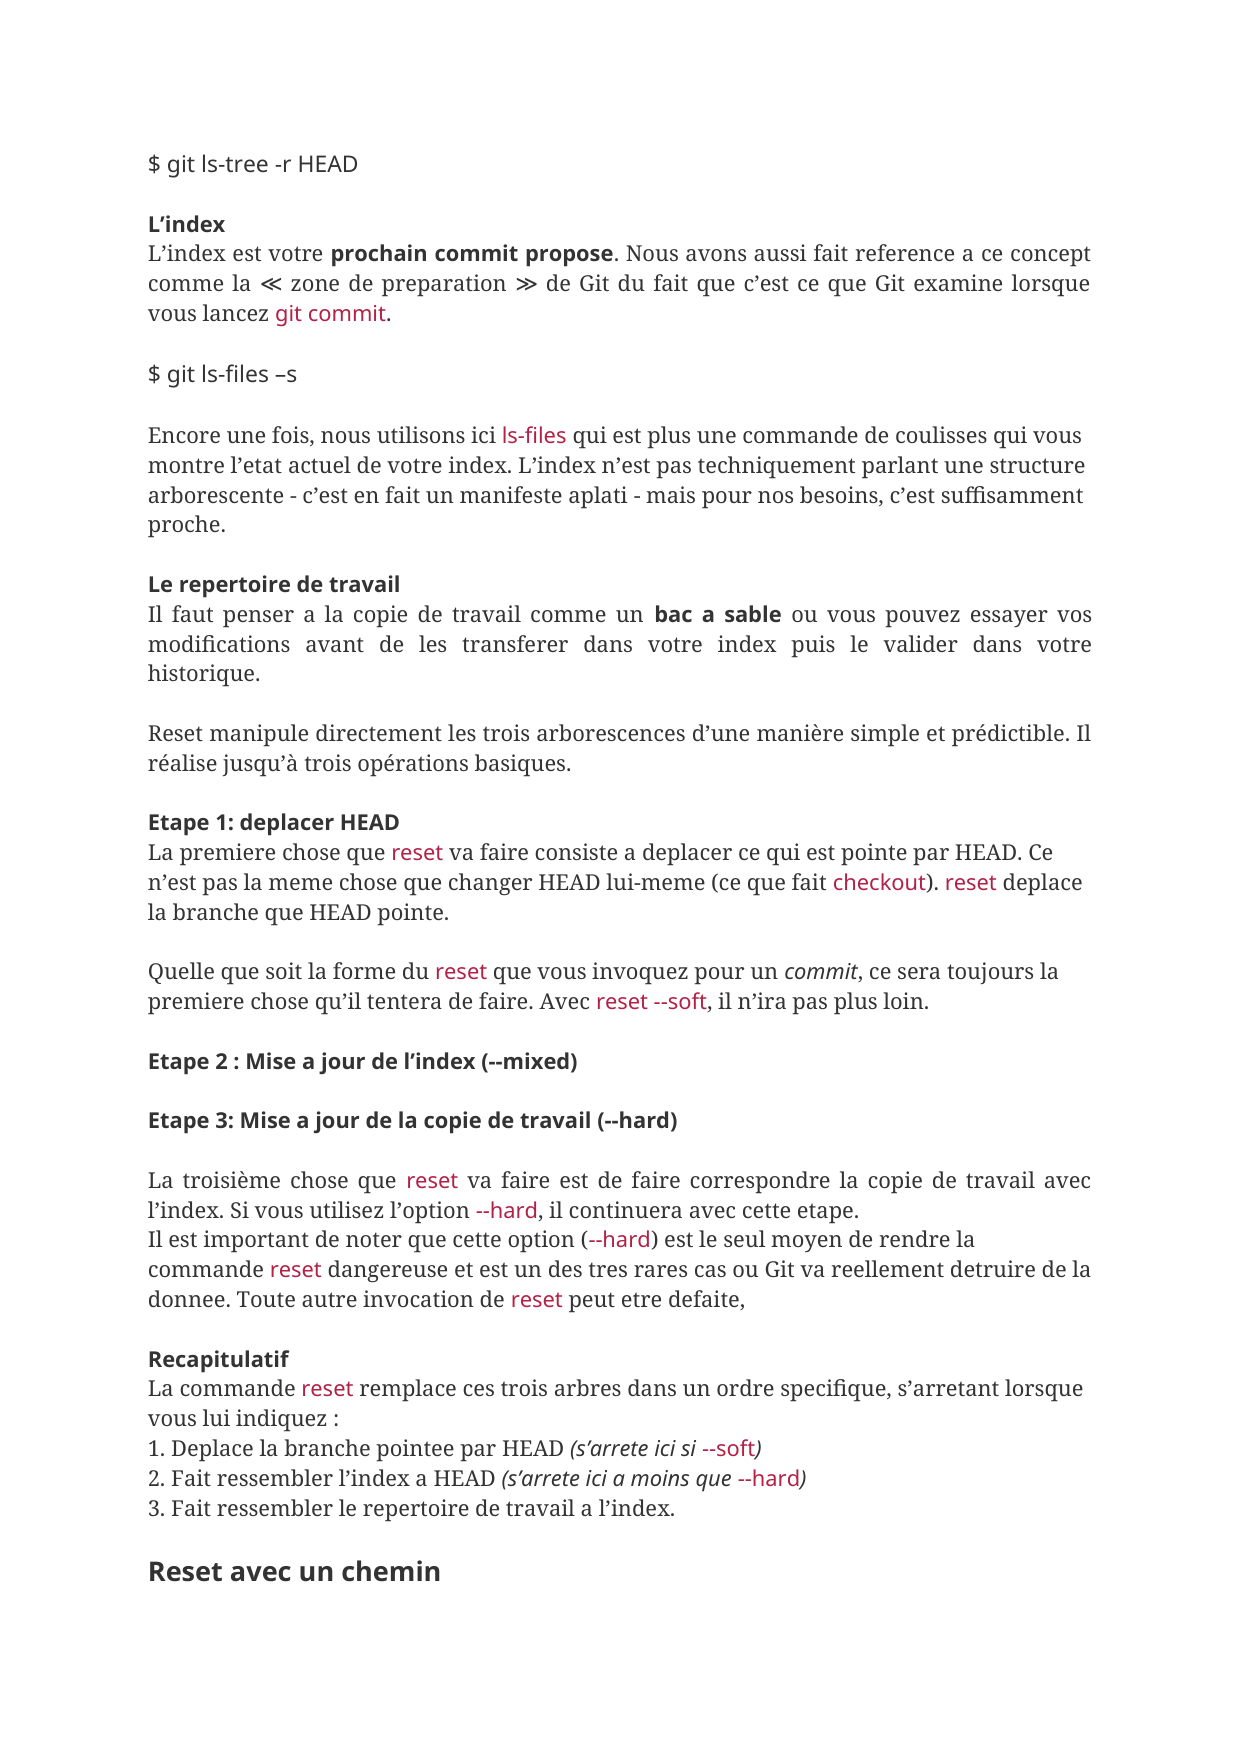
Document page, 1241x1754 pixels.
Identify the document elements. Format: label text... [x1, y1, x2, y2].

text Reset avec un chemin [148, 1552, 1093, 1589]
text $ git ls-tree -r HEAD [148, 148, 1093, 179]
text Etape 2 : Mise a jour de l’index (--mixed) [148, 1046, 1093, 1076]
text La troisième chose que reset va faire est de faire correspondre la copie de travail avec l’index. Si vous utilisez l’option --hard, il continuera avec cette etape. [148, 1165, 1093, 1224]
text Recapitulatif [148, 1344, 1093, 1373]
text $ git ls-files –s [148, 358, 1093, 389]
text Le repertoire de travail [148, 569, 1093, 599]
text La premiere chose que reset va faire consiste a deplacer ce qui est pointe par HEAD. Ce n’est pas la meme chose que changer HEAD lui-meme (ce que fait checkout). reset deplace la branche que HEAD pointe. [148, 837, 1093, 927]
text Etape 1: deplacer HEAD [148, 807, 1093, 837]
text L’index [148, 209, 1093, 238]
text Etape 3: Mise a jour de la copie de travail (--hard) [148, 1105, 1093, 1135]
text Il est important de noter que cette option (--hard) est le seul moyen de rendre la commande reset dangereuse et est un des tres rares cas ou Git va reellement detruire de la donnee. Toute autre invocation de reset peut etre defaite, [148, 1224, 1093, 1314]
text Encore une fois, nous utilisons ici ls-files qui est plus une commande de coulisses qui vous montre l’etat actuel de votre index. L’index n’est pas techniquement parlant une structure arborescente ‑ c’est en fait un manifeste aplati ‑ mais pour nos besoins, c’est suffisamment proche. [148, 420, 1093, 539]
text 1. Deplace la branche pointee par HEAD (s’arrete ici si --soft) [148, 1433, 1093, 1463]
text L’index est votre prochain commit propose. Nous avons aussi fait reference a ce concept comme la ≪ zone de preparation ≫ de Git du fait que c’est ce que Git examine lorsque vous lancez git commit. [148, 238, 1093, 328]
text La commande reset remplace ces trois arbres dans un ordre specifique, s’arretant lorsque vous lui indiquez : [148, 1373, 1093, 1433]
text 3. Fait ressembler le repertoire de travail a l’index. [148, 1493, 1093, 1522]
text Reset manipule directement les trois arborescences d’une manière simple et prédictible. Il réalise jusqu’à trois opérations basiques. [148, 718, 1093, 778]
text Quelle que soit la forme du reset que vous invoquez pour un commit, ce sera toujours la premiere chose qu’il tentera de faire. Avec reset --soft, il n’ira pas plus loin. [148, 956, 1093, 1016]
text 2. Fait ressembler l’index a HEAD (s’arrete ici a moins que --hard) [148, 1463, 1093, 1493]
text Il faut penser a la copie de travail comme un bac a sable ou vous pouvez essayer vos modifications avant de les transferer dans votre index puis le valider dans votre historique. [148, 599, 1093, 688]
